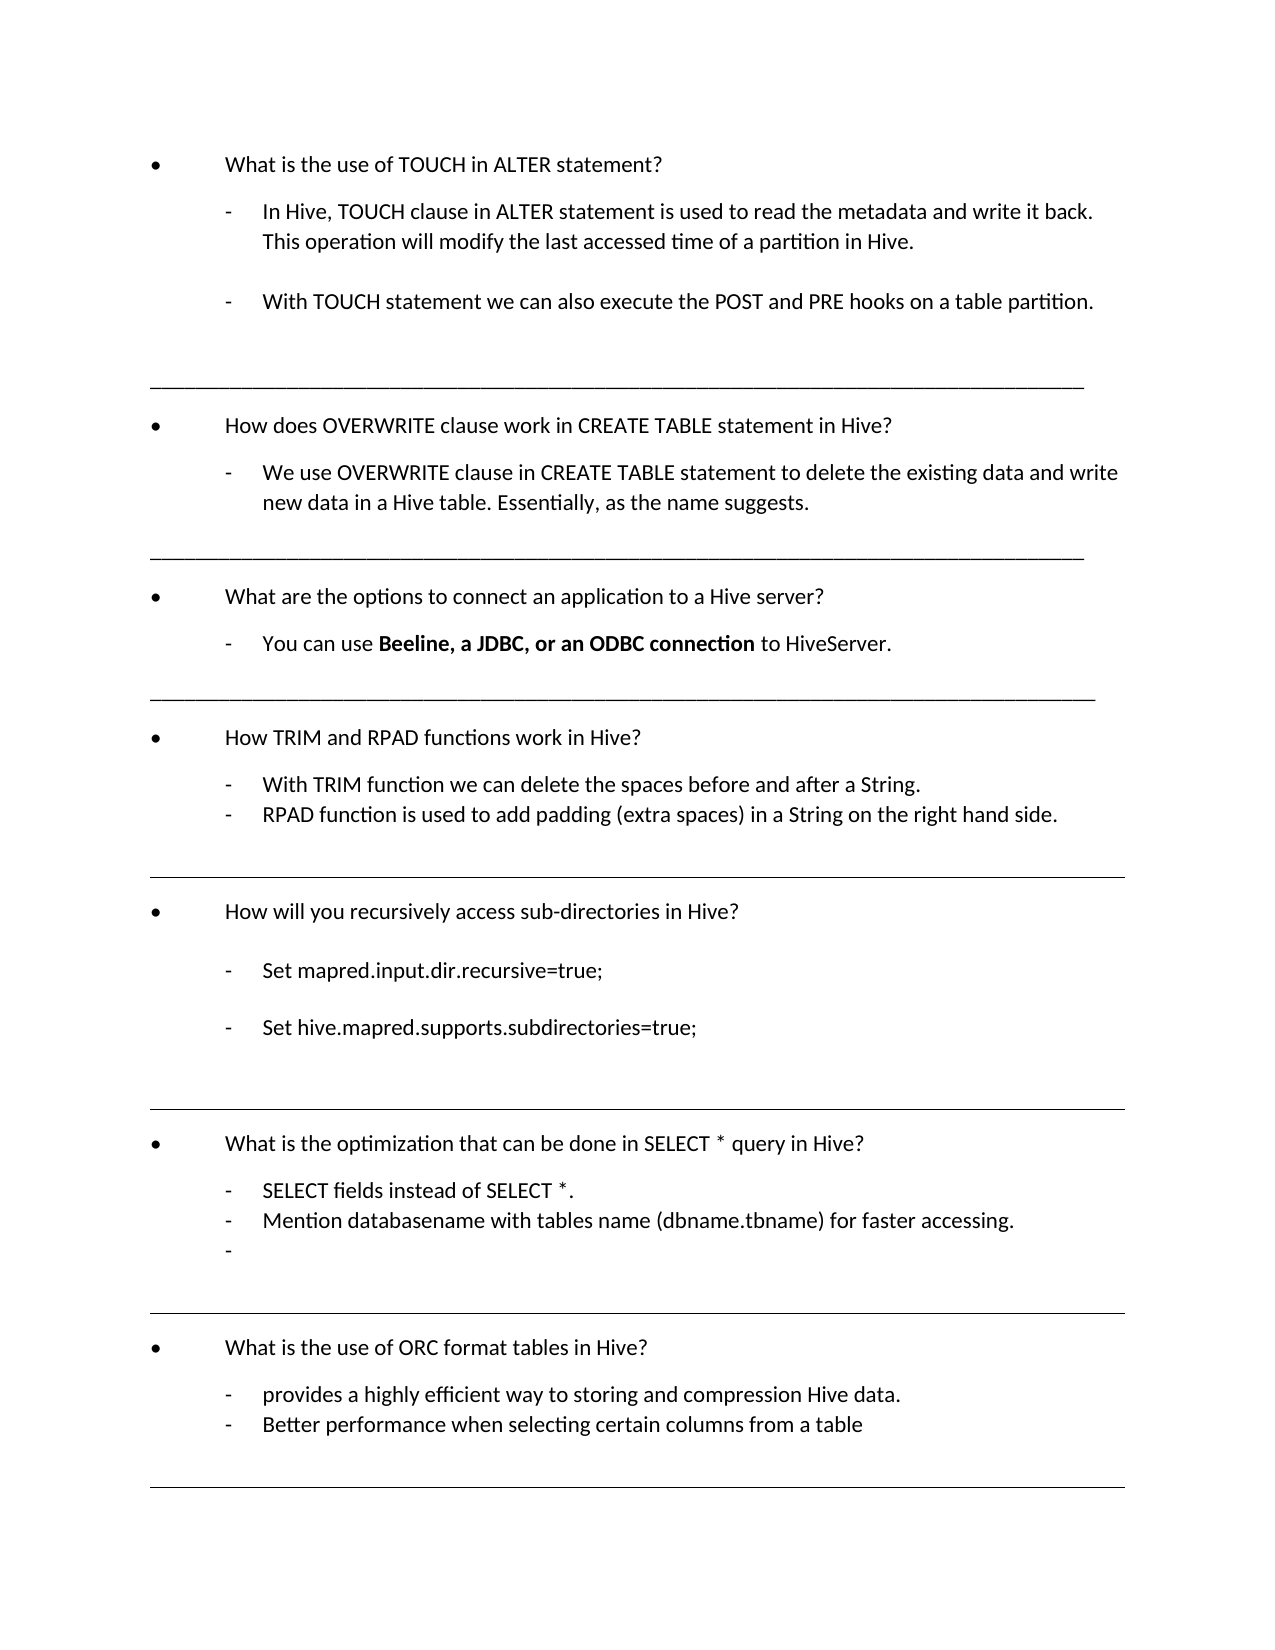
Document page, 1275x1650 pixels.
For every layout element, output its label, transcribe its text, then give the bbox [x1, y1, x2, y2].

text • What is the optimization that can be done in SELECT * query in Hive? [150, 1129, 1125, 1157]
list SELECT fields instead of SELECT *. [225, 1176, 1125, 1204]
list You can use Beeline, a JDBC, or an ODBC connection to HiveServer. [225, 629, 1125, 657]
text • What are the options to connect an application to a Hive server? [150, 582, 1125, 610]
list Better performance when selecting certain columns from a table [225, 1410, 1125, 1438]
text • How will you recursively access sub-directories in Hive? [150, 897, 1125, 925]
text __________________________________________________________________________________ [150, 364, 1125, 393]
list provides a highly efficient way to storing and compression Hive data. [225, 1380, 1125, 1408]
text • What is the use of ORC format tables in Hive? [150, 1333, 1125, 1361]
list Set hive.mapred.supports.subdirectories=true; [225, 1013, 1125, 1041]
list In Hive, TOUCH clause in ALTER statement is used to read the metadata and write it back. This operation will modify the last accessed time of a partition in Hive. [225, 197, 1125, 255]
text • What is the use of TOUCH in ALTER statement? [150, 150, 1125, 178]
list RPAD function is used to add padding (extra spaces) in a String on the right hand side. [225, 800, 1125, 828]
text __________________________________________________________________________________ [150, 535, 1125, 563]
text • How TRIM and RPAD functions work in Hive? [150, 723, 1125, 751]
text ___________________________________________________________________________________ [150, 676, 1125, 704]
list Set mapred.input.dir.recursive=true; [225, 956, 1125, 984]
list With TOUCH statement we can also execute the POST and PRE hooks on a table partition. [225, 287, 1125, 316]
text • How does OVERWRITE clause work in CREATE TABLE statement in Hive? [150, 411, 1125, 439]
list With TRIM function we can delete the spaces before and after a String. [225, 770, 1125, 798]
list Mention databasename with tables name (dbname.tbname) for faster accessing. [225, 1206, 1125, 1234]
list We use OVERWRITE clause in CREATE TABLE statement to delete the existing data and write new data in a Hive table. Essentially, as the name suggests. [225, 458, 1125, 517]
